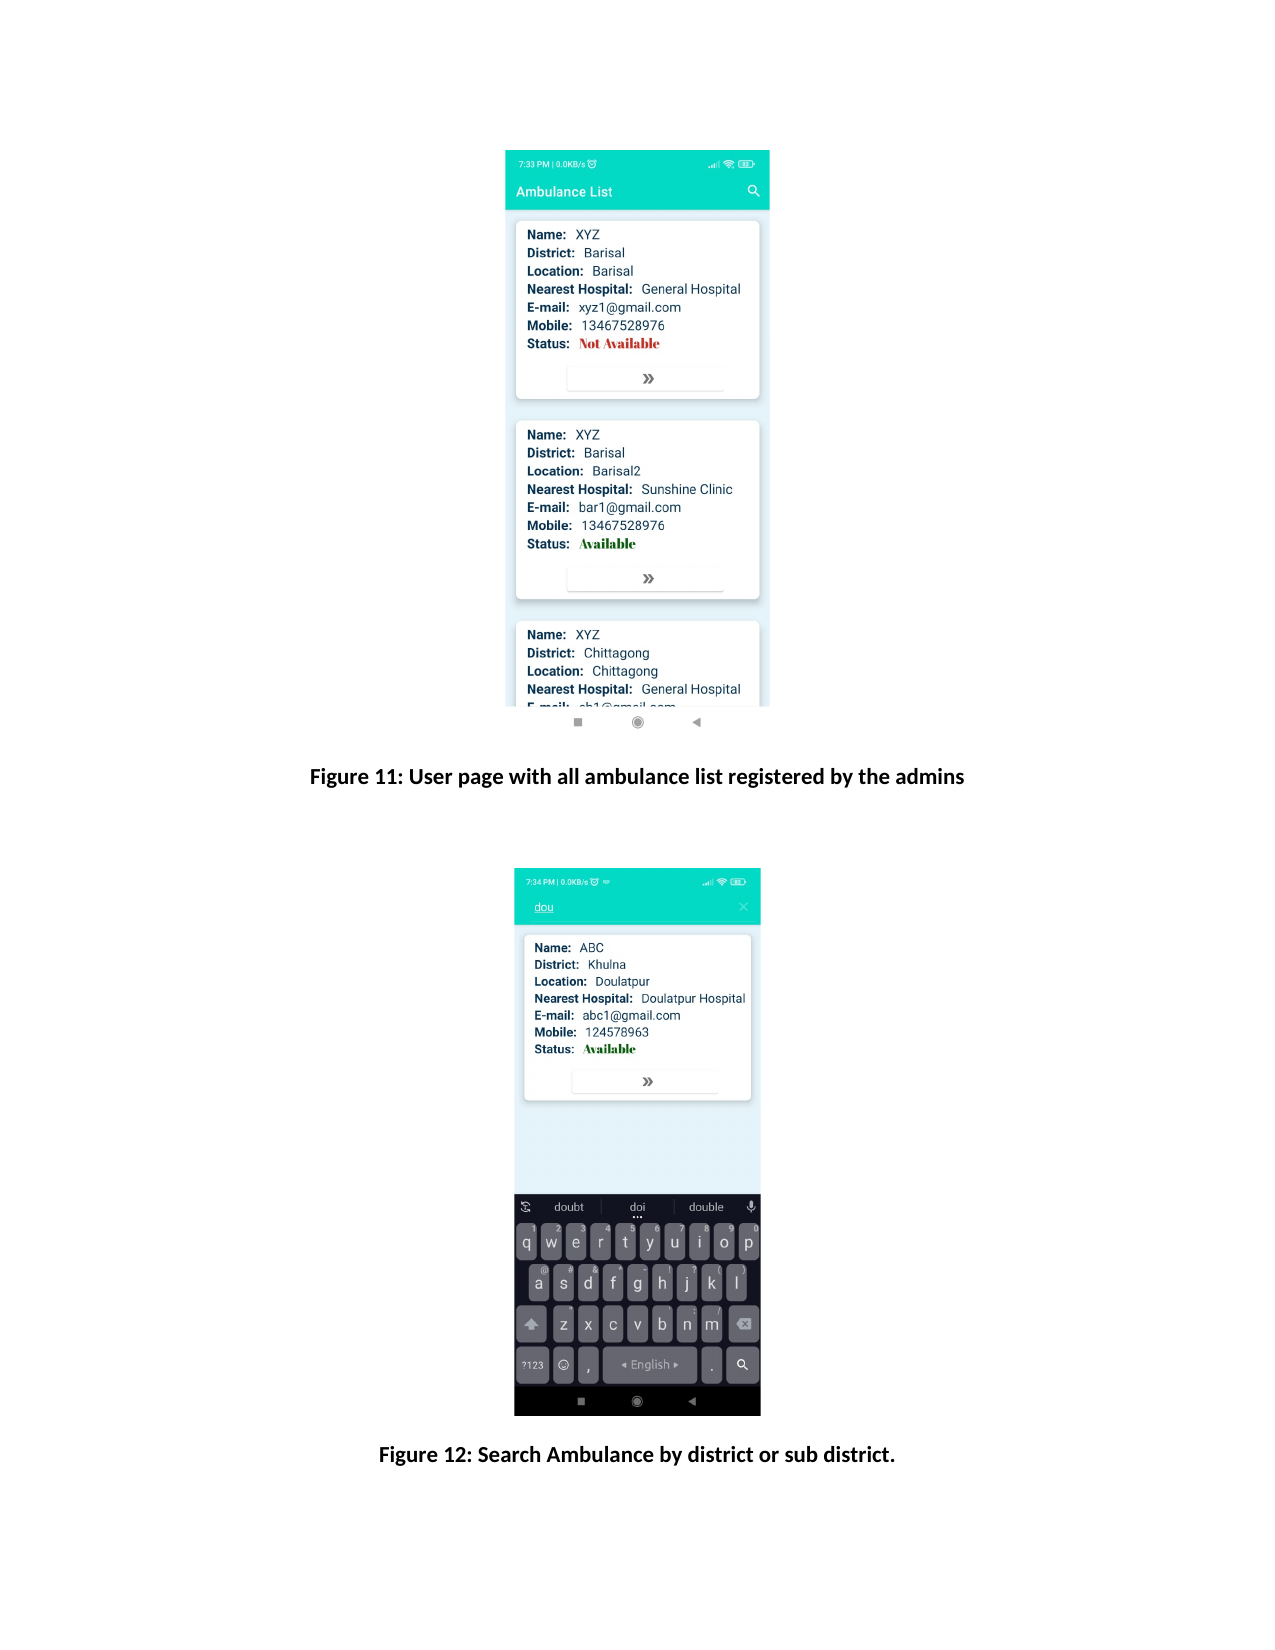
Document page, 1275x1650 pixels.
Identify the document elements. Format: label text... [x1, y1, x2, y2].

text Figure 11: User page with all ambulance list registered by the admins [150, 762, 1125, 790]
picture [505, 150, 770, 738]
text Figure 12: Search Ambulance by district or sub district. [150, 1441, 1125, 1469]
picture [514, 868, 761, 1416]
